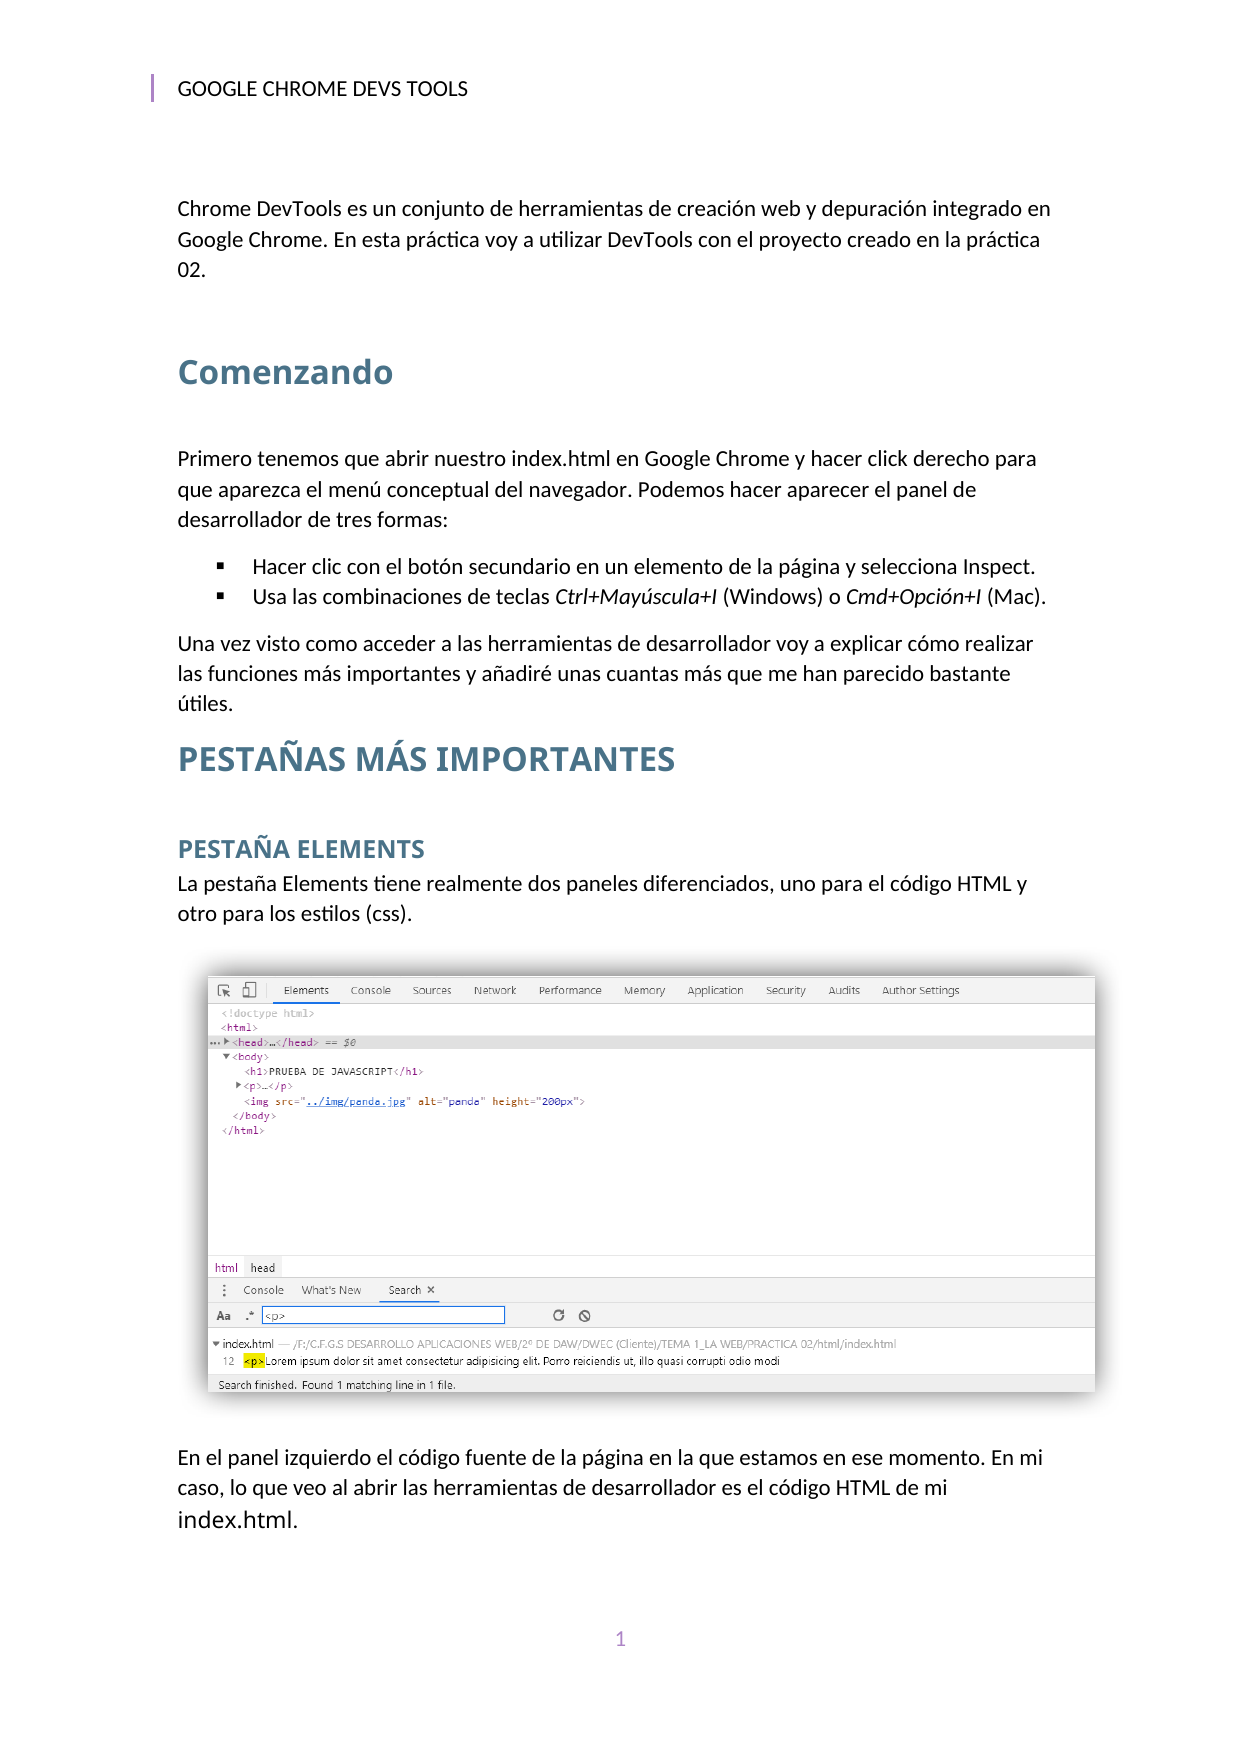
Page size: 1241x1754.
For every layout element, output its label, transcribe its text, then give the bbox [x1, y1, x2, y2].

text Primero tenemos que abrir nuestro index.html en Google Chrome y hacer click derecho para que aparezca el menú conceptual del navegador. Podemos hacer aparecer el panel de desarrollador de tres formas: [177, 444, 1063, 533]
list Usa las combinaciones de teclas Ctrl+Mayúscula+I (Windows) o Cmd+Opción+I (Mac). [215, 582, 1063, 610]
text Chrome DevTools es un conjunto de herramientas de creación web y depuración integrado en Google Chrome. En esta práctica voy a utilizar DevTools con el proyecto creado en la práctica 02. [177, 194, 1063, 283]
subtitle Comenzando [177, 349, 1063, 394]
list Hacer clic con el botón secundario en un elemento de la página y selecciona Inspect. [215, 552, 1063, 580]
text En el panel izquierdo el código fuente de la página en la que estamos en ese momento. En mi caso, lo que veo al abrir las herramientas de desarrollador es el código HTML de mi index.html. [177, 1443, 1063, 1535]
text La pestaña Elements tiene realmente dos paneles diferenciados, uno para el código HTML y otro para los estilos (css). [177, 869, 1063, 927]
text Una vez visto como acceder a las herramientas de desarrollador voy a explicar cómo realizar las funciones más importantes y añadiré unas cuantas más que me han parecido bastante útiles. [177, 629, 1063, 717]
picture [208, 976, 1095, 1392]
subtitle PESTAÑAS MÁS IMPORTANTES [177, 736, 1063, 782]
subtitle PESTAÑA ELEMENTS [177, 832, 1063, 866]
